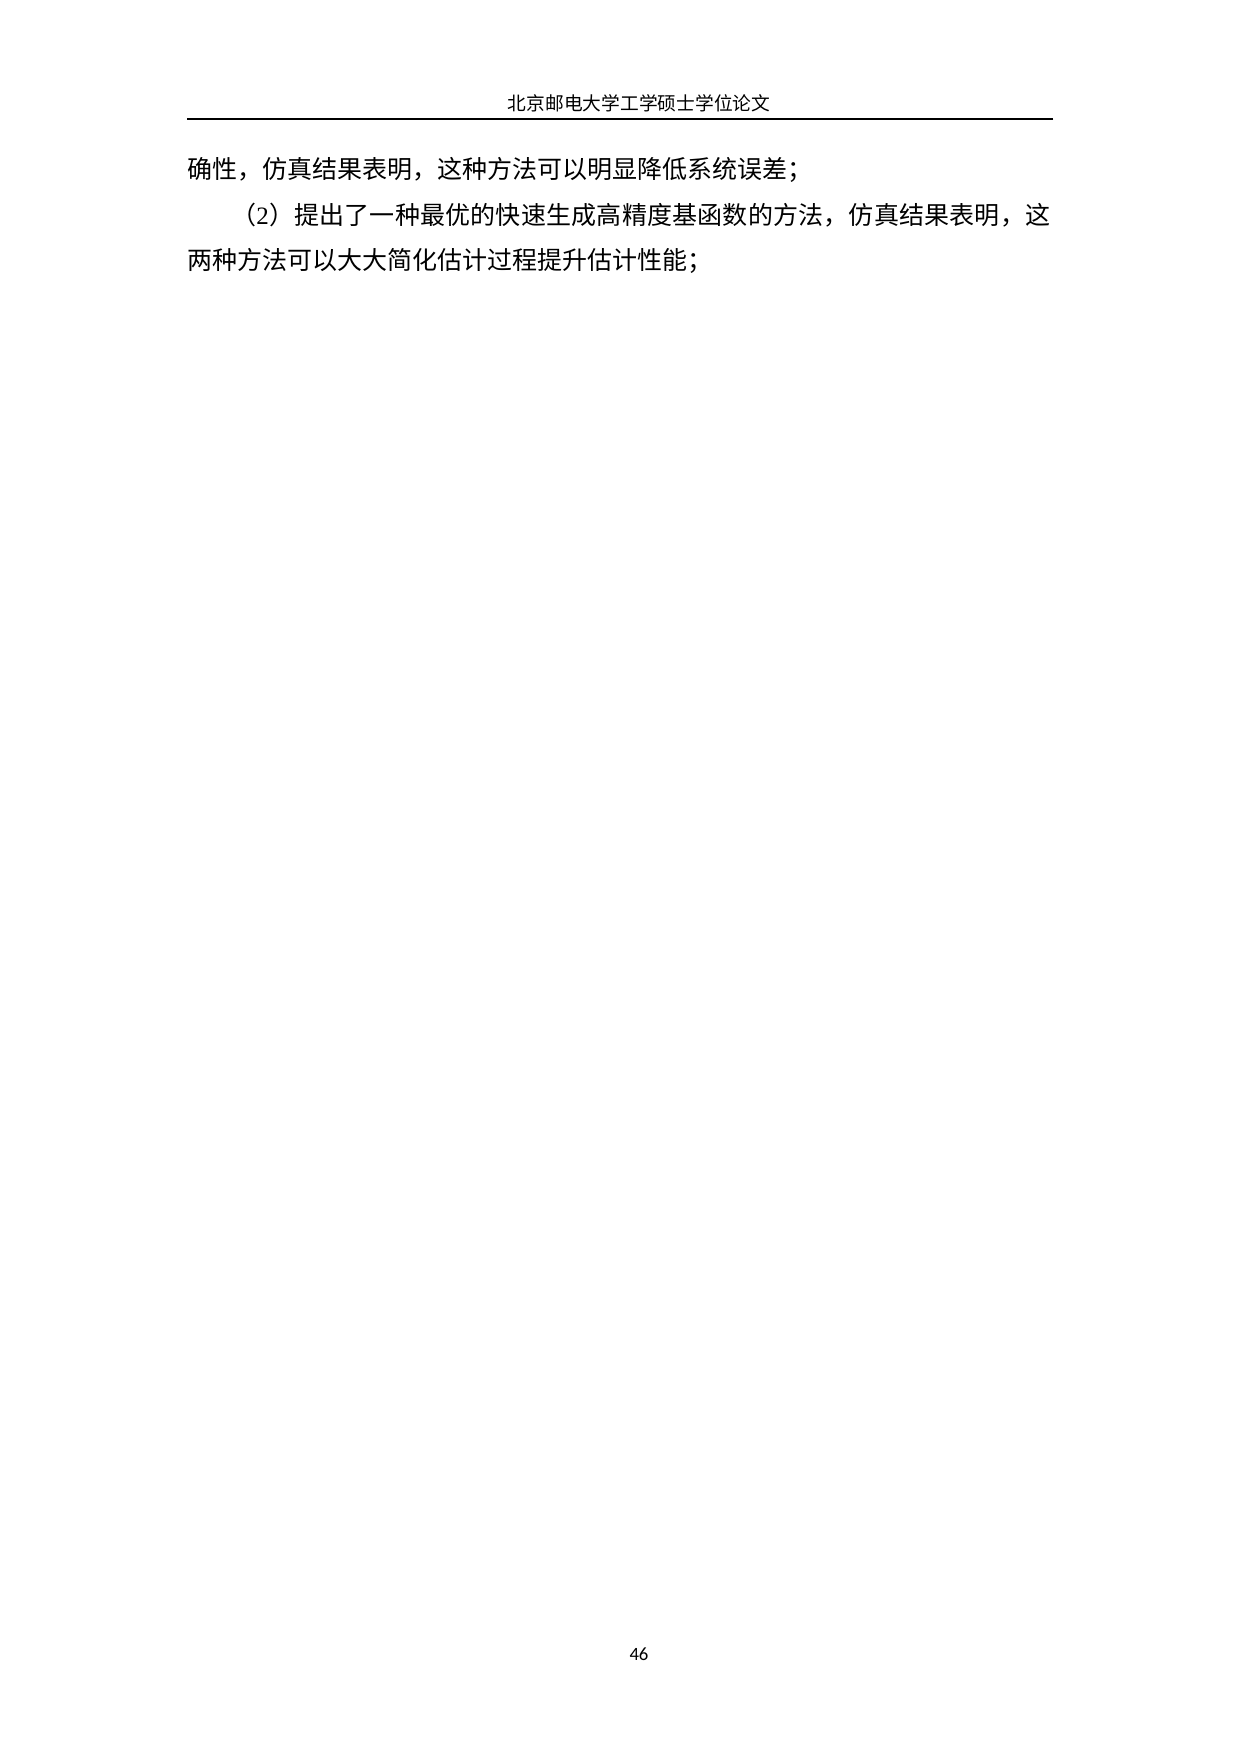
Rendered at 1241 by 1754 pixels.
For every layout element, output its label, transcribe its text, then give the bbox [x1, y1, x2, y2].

text （1） 提出了改进的基于LMMSE逆转化方法，降低系统误差，提升估计准确性，仿真结果表明，这种方法可以明显降低系统误差； [187, 150, 1053, 186]
text （2）提出了一种最优的快速生成高精度基函数的方法，仿真结果表明，这两种方法可以大大简化估计过程提升估计性能； [187, 195, 1053, 277]
